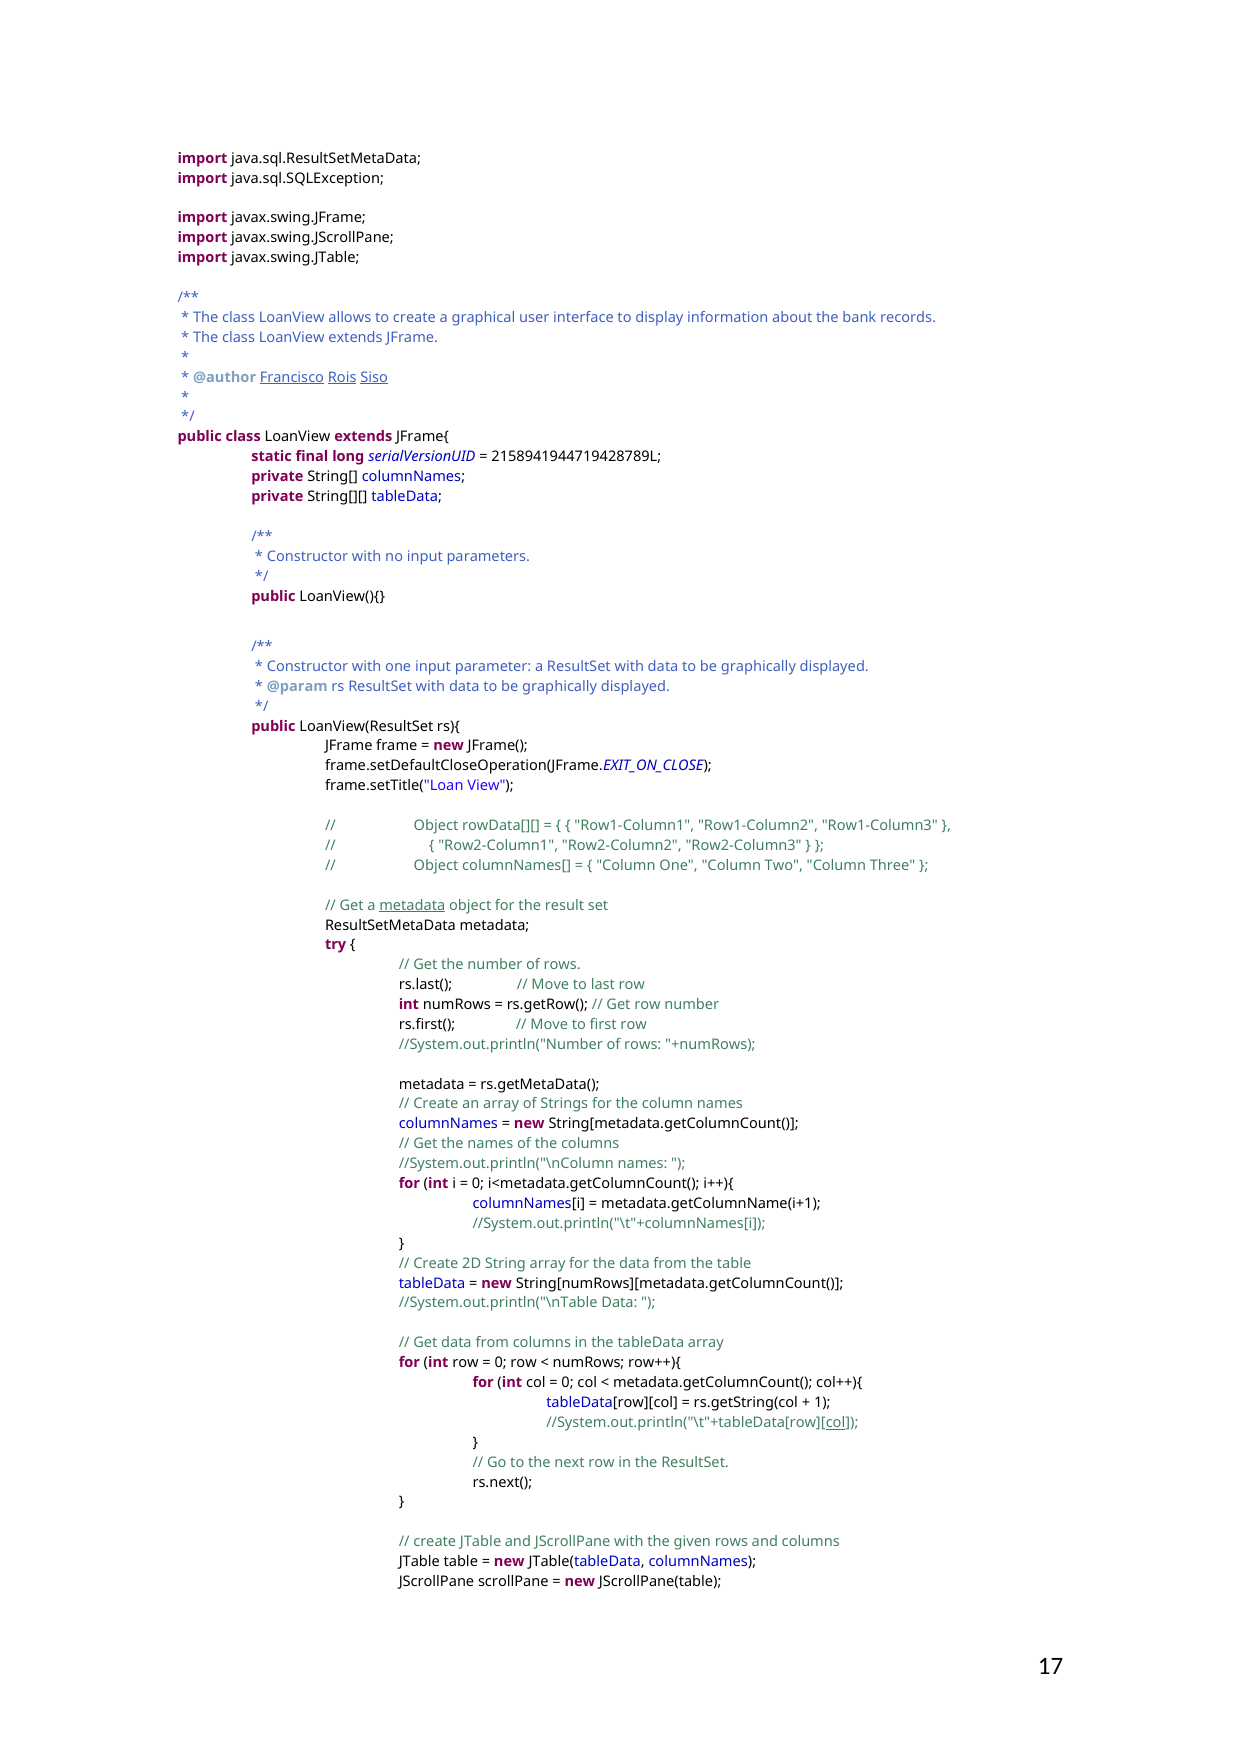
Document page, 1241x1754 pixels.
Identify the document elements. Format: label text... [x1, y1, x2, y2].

text // Get data from columns in the tableData array [177, 1332, 1063, 1352]
text for (int i = 0; i<metadata.getColumnCount(); i++){ [177, 1173, 1063, 1193]
text /** [177, 287, 1063, 307]
text // Get the number of rows. [177, 954, 1063, 974]
text // { "Row2-Column1", "Row2-Column2", "Row2-Column3" } }; [177, 835, 1063, 854]
text private String[] columnNames; [177, 466, 1063, 486]
text metadata = rs.getMetaData(); [177, 1073, 1063, 1093]
text // Object rowData[][] = { { "Row1-Column1", "Row1-Column2", "Row1-Column3" }, [177, 815, 1063, 835]
text import java.sql.SQLException; [177, 167, 1063, 187]
text try { [177, 934, 1063, 954]
text //System.out.println("\nColumn names: "); [177, 1153, 1063, 1173]
text */ [177, 406, 1063, 426]
text } [177, 1432, 1063, 1451]
text public LoanView(ResultSet rs){ [177, 715, 1063, 735]
text // Go to the next row in the ResultSet. [177, 1451, 1063, 1471]
text * [177, 386, 1063, 406]
text // Get a metadata object for the result set [177, 894, 1063, 914]
text public LoanView(){} [177, 585, 1063, 605]
text } [177, 1233, 1063, 1252]
text frame.setTitle("Loan View"); [177, 775, 1063, 795]
text //System.out.println("Number of rows: "+numRows); [177, 1034, 1063, 1053]
text private String[][] tableData; [177, 486, 1063, 506]
text // Get the names of the columns [177, 1133, 1063, 1153]
text columnNames = new String[metadata.getColumnCount()]; [177, 1113, 1063, 1133]
text import javax.swing.JTable; [177, 247, 1063, 267]
text * @author Francisco Rois Siso [177, 366, 1063, 386]
text rs.first(); // Move to first row [177, 1014, 1063, 1034]
text /** [177, 526, 1063, 546]
text /** [177, 636, 1063, 656]
text //System.out.println("\nTable Data: "); [177, 1292, 1063, 1312]
text import javax.swing.JFrame; [177, 207, 1063, 227]
text JFrame frame = new JFrame(); [177, 735, 1063, 755]
text // Create 2D String array for the data from the table [177, 1252, 1063, 1272]
text } [177, 1491, 1063, 1511]
text columnNames[i] = metadata.getColumnName(i+1); [177, 1193, 1063, 1213]
text * @param rs ResultSet with data to be graphically displayed. [177, 676, 1063, 695]
text //System.out.println("\t"+tableData[row][col]); [177, 1412, 1063, 1432]
text */ [177, 695, 1063, 715]
text */ [177, 565, 1063, 585]
text * Constructor with one input parameter: a ResultSet with data to be graphically displayed. [177, 656, 1063, 676]
text * The class LoanView extends JFrame. [177, 327, 1063, 347]
text tableData[row][col] = rs.getString(col + 1); [177, 1392, 1063, 1412]
text rs.next(); [177, 1471, 1063, 1491]
text JScrollPane scrollPane = new JScrollPane(table); [177, 1571, 1063, 1591]
text for (int row = 0; row < numRows; row++){ [177, 1352, 1063, 1372]
text public class LoanView extends JFrame{ [177, 426, 1063, 446]
text ResultSetMetaData metadata; [177, 914, 1063, 934]
text rs.last(); // Move to last row [177, 974, 1063, 994]
text frame.setDefaultCloseOperation(JFrame.EXIT_ON_CLOSE); [177, 755, 1063, 775]
text //System.out.println("\t"+columnNames[i]); [177, 1213, 1063, 1233]
text // Object columnNames[] = { "Column One", "Column Two", "Column Three" }; [177, 854, 1063, 874]
text * [177, 347, 1063, 366]
text import javax.swing.JScrollPane; [177, 227, 1063, 247]
text static final long serialVersionUID = 2158941944719428789L; [177, 446, 1063, 466]
text * The class LoanView allows to create a graphical user interface to display information about the bank records. [177, 307, 1063, 327]
text tableData = new String[numRows][metadata.getColumnCount()]; [177, 1272, 1063, 1292]
text for (int col = 0; col < metadata.getColumnCount(); col++){ [177, 1372, 1063, 1392]
text * Constructor with no input parameters. [177, 546, 1063, 565]
text import java.sql.ResultSetMetaData; [177, 148, 1063, 167]
text // create JTable and JScrollPane with the given rows and columns [177, 1531, 1063, 1551]
text JTable table = new JTable(tableData, columnNames); [177, 1551, 1063, 1571]
text // Create an array of Strings for the column names [177, 1093, 1063, 1113]
text int numRows = rs.getRow(); // Get row number [177, 994, 1063, 1014]
